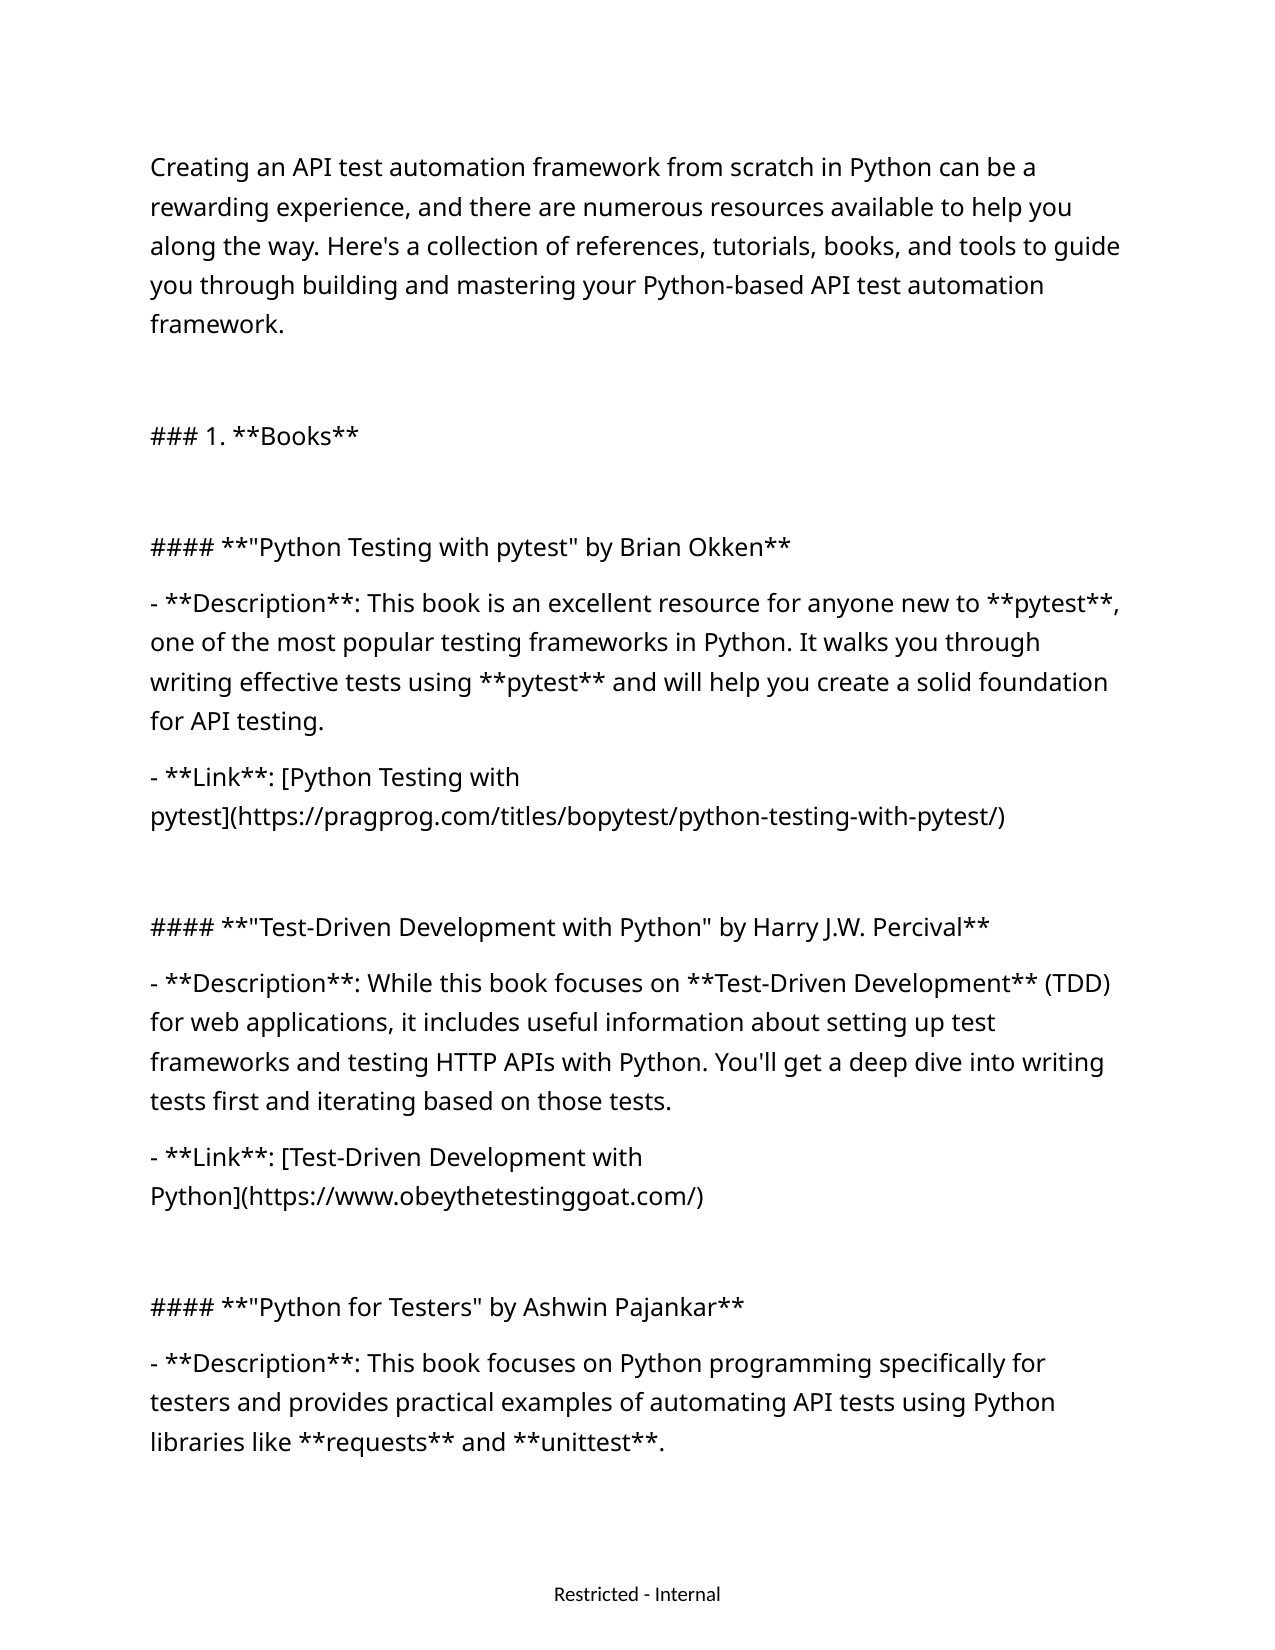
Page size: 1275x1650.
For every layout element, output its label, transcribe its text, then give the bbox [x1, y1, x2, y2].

text - **Link**: [Python Testing with pytest](https://pragprog.com/titles/bopytest/python-testing-with-pytest/) [150, 759, 1125, 832]
text #### **"Python for Testers" by Ashwin Pajankar** [150, 1290, 1125, 1324]
text - **Description**: While this book focuses on **Test-Driven Development** (TDD) for web applications, it includes useful information about setting up test frameworks and testing HTTP APIs with Python. You'll get a deep dive into writing tests first and iterating based on those tests. [150, 966, 1125, 1117]
text #### **"Python Testing with pytest" by Brian Okken** [150, 530, 1125, 564]
text - **Description**: This book focuses on Python programming specifically for testers and provides practical examples of automating API tests using Python libraries like **requests** and **unittest**. [150, 1346, 1125, 1458]
text Creating an API test automation framework from scratch in Python can be a rewarding experience, and there are numerous resources available to help you along the way. Here's a collection of references, tutorials, books, and tools to guide you through building and mastering your Python-based API test automation framework. [150, 150, 1125, 341]
text ### 1. **Books** [150, 418, 1125, 452]
text - **Link**: [Test-Driven Development with Python](https://www.obeythetestinggoat.com/) [150, 1139, 1125, 1212]
text - **Description**: This book is an excellent resource for anyone new to **pytest**, one of the most popular testing frameworks in Python. It walks you through writing effective tests using **pytest** and will help you create a solid foundation for API testing. [150, 586, 1125, 737]
text #### **"Test-Driven Development with Python" by Harry J.W. Percival** [150, 910, 1125, 944]
